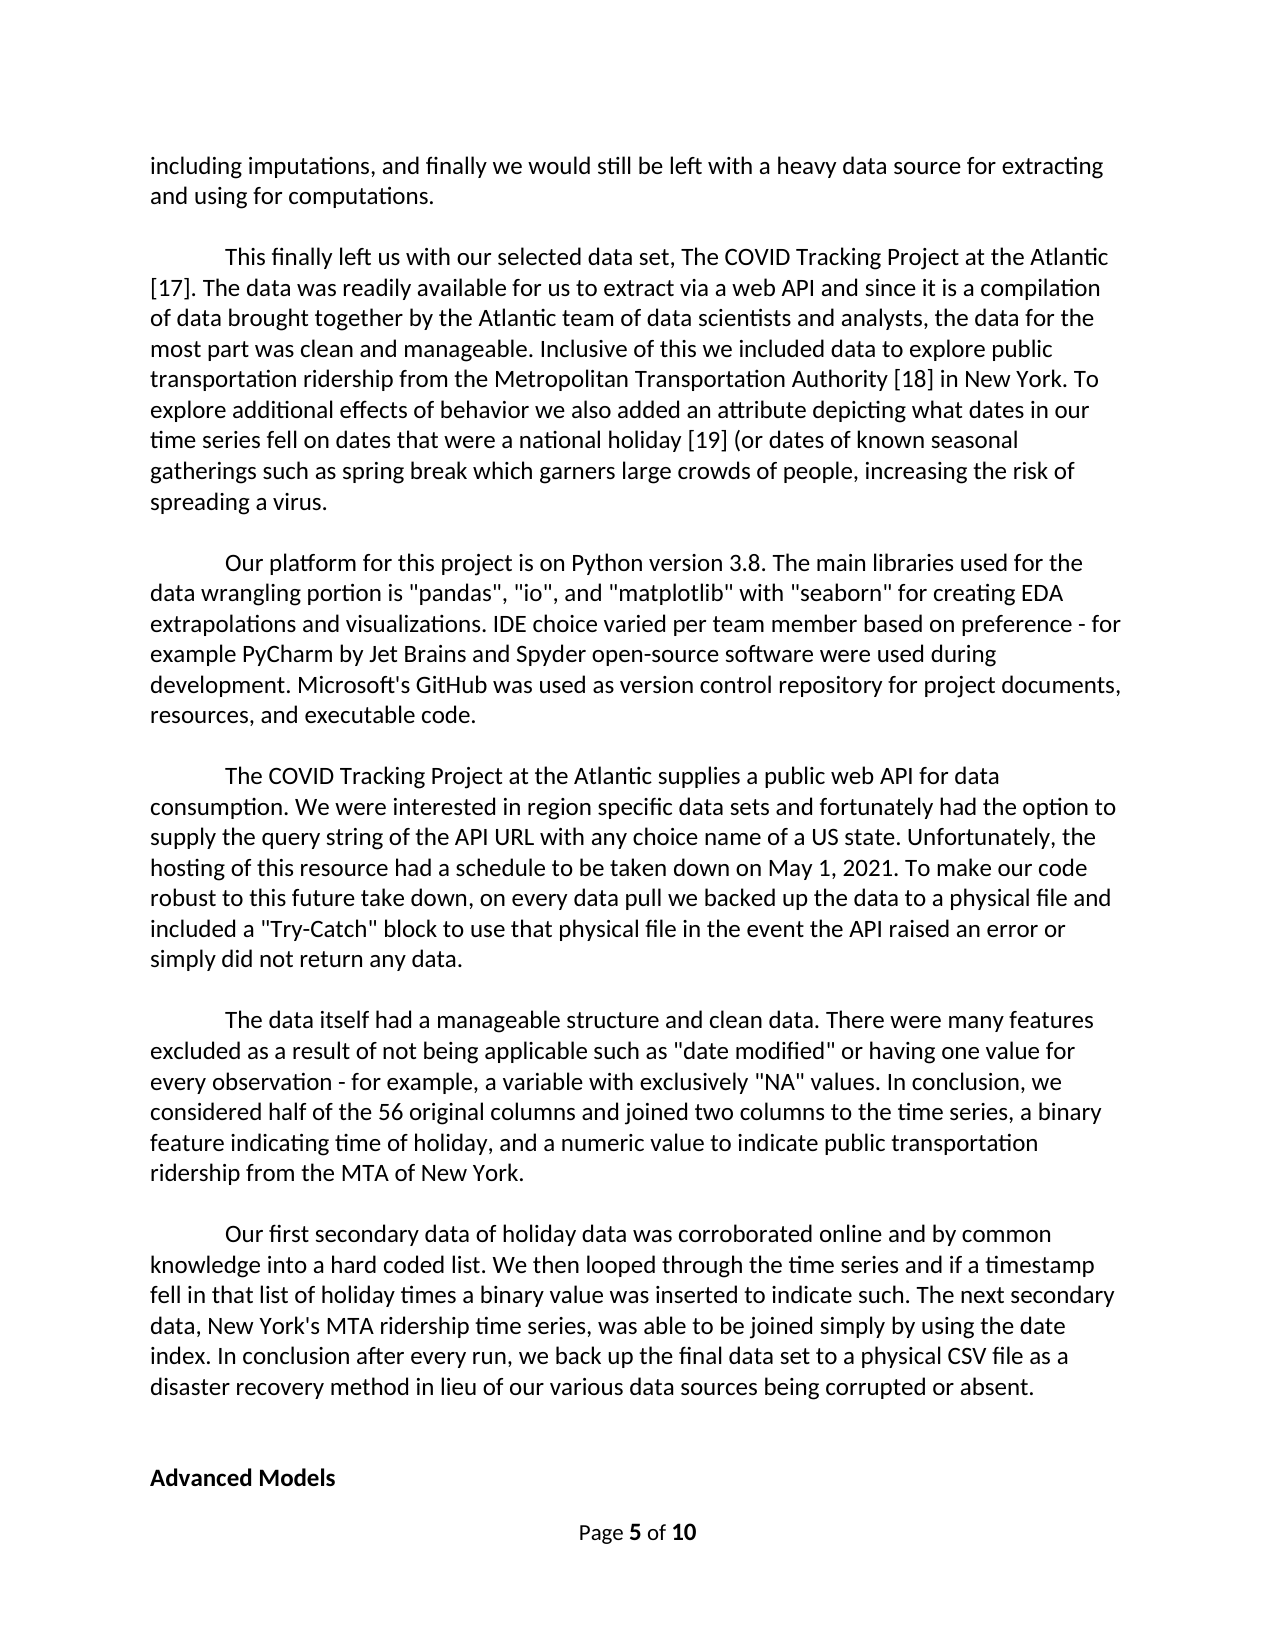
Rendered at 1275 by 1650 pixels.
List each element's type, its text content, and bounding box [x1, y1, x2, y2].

text Our first secondary data of holiday data was corroborated online and by common knowledge into a hard coded list. We then looped through the time series and if a timestamp fell in that list of holiday times a binary value was inserted to indicate such. The next secondary data, New York's MTA ridership time series, was able to be joined simply by using the date index. In conclusion after every run, we back up the final data set to a physical CSV file as a disaster recovery method in lieu of our various data sources being corrupted or absent. [150, 1218, 1125, 1401]
text Advanced Models [150, 1462, 1125, 1493]
text This finally left us with our selected data set, The COVID Tracking Project at the Atlantic [17]. The data was readily available for us to extract via a web API and since it is a compilation of data brought together by the Atlantic team of data scientists and analysts, the data for the most part was clean and manageable. Inclusive of this we included data to explore public transportation ridership from the Metropolitan Transportation Authority [18] in New York. To explore additional effects of behavior we also added an attribute depicting what dates in our time series fell on dates that were a national holiday [19] (or dates of known seasonal gatherings such as spring break which garners large crowds of people, increasing the risk of spreading a virus. [150, 242, 1125, 516]
text The COVID Tracking Project at the Atlantic supplies a public web API for data consumption. We were interested in region specific data sets and fortunately had the option to supply the query string of the API URL with any choice name of a US state. Unfortunately, the hosting of this resource had a schedule to be taken down on May 1, 2021. To make our code robust to this future take down, on every data pull we backed up the data to a physical file and included a "Try-Catch" block to use that physical file in the event the API raised an error or simply did not return any data. [150, 760, 1125, 974]
text The data itself had a manageable structure and clean data. There were many features excluded as a result of not being applicable such as "date modified" or having one value for every observation - for example, a variable with exclusively "NA" values. In conclusion, we considered half of the 56 original columns and joined two columns to the time series, a binary feature indicating time of holiday, and a numeric value to indicate public transportation ridership from the MTA of New York. [150, 1004, 1125, 1188]
text Our platform for this project is on Python version 3.8. The main libraries used for the data wrangling portion is "pandas", "io", and "matplotlib" with "seaborn" for creating EDA extrapolations and visualizations. IDE choice varied per team member based on preference - for example PyCharm by Jet Brains and Spyder open-source software were used during development. Microsoft's GitHub was used as version control repository for project documents, resources, and executable code. [150, 547, 1125, 730]
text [150, 150, 1125, 211]
